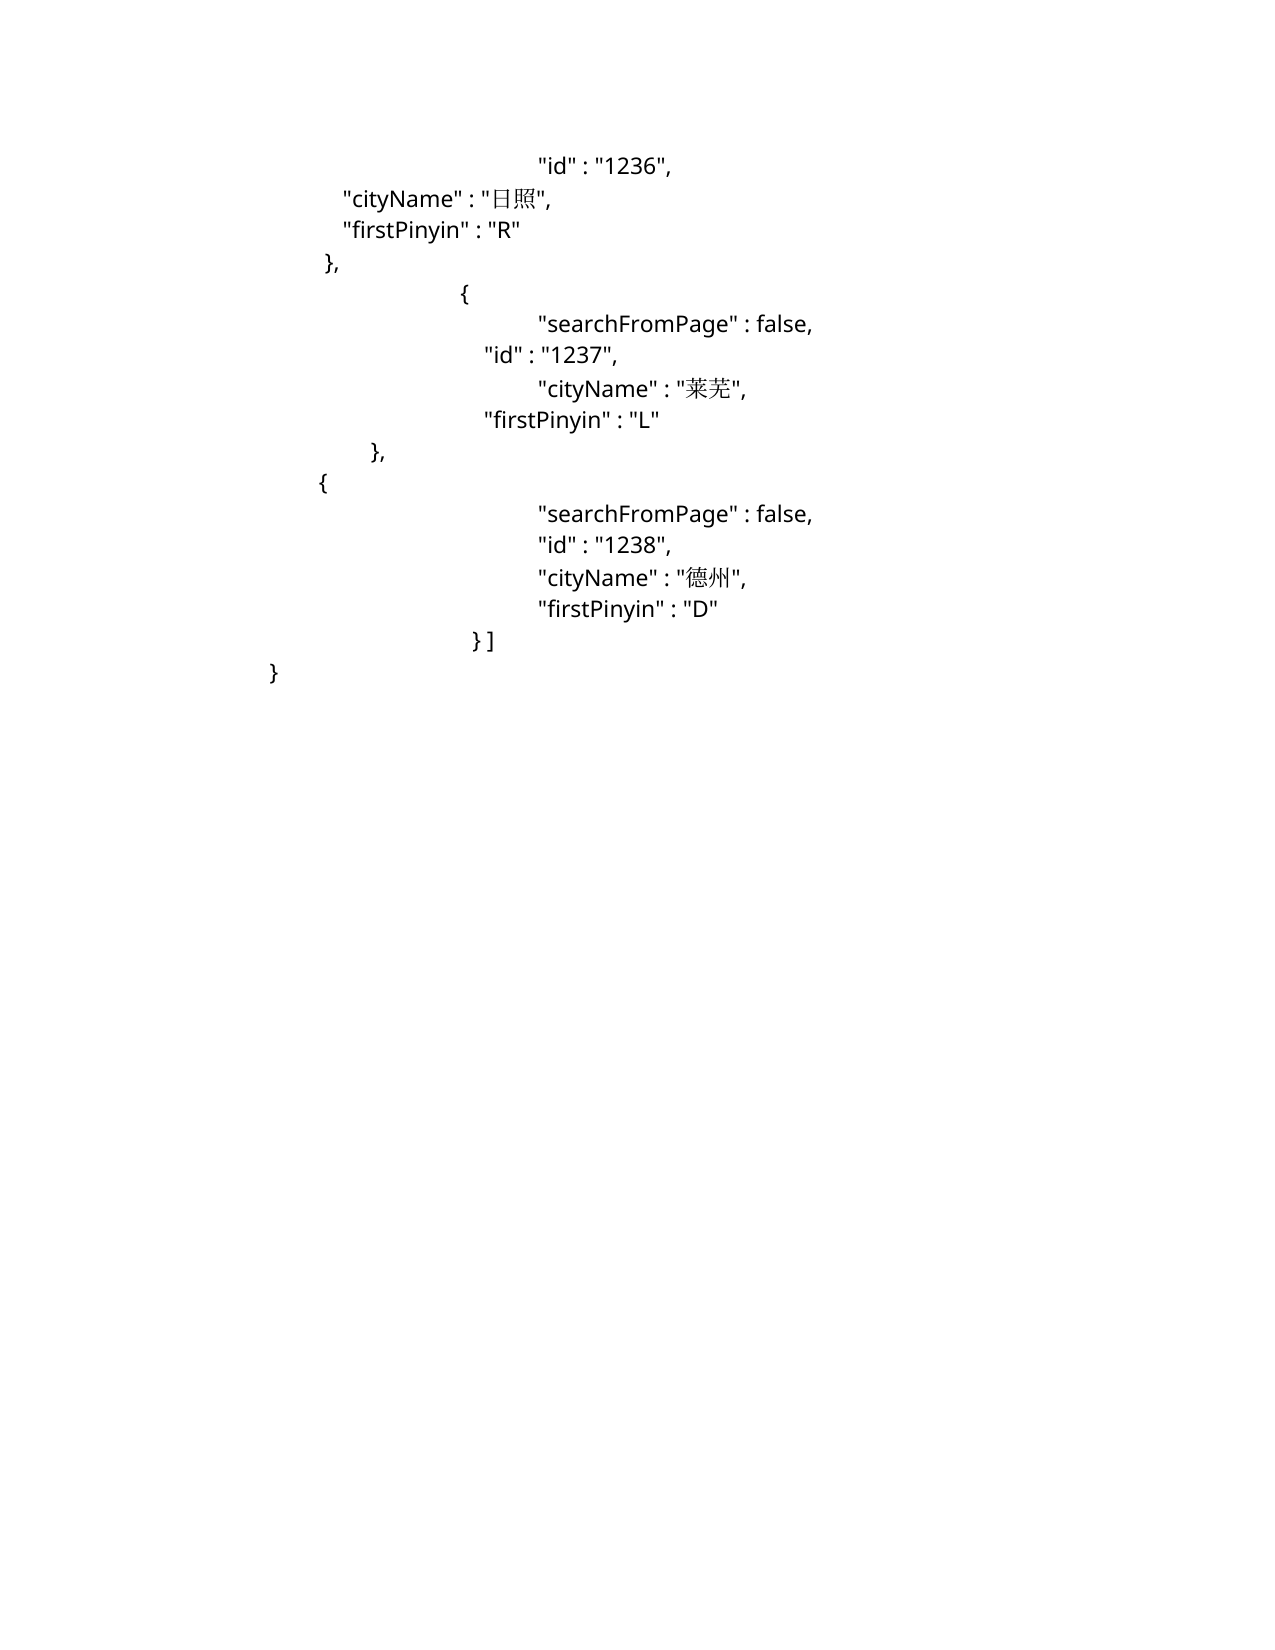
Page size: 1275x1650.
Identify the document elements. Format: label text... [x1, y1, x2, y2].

text { [187, 466, 1125, 497]
text { [187, 277, 1125, 308]
text "firstPinyin" : "L" [187, 404, 1125, 435]
text "firstPinyin" : "D" [187, 593, 1125, 624]
text }, [187, 435, 1125, 466]
text "id" : "1238", [187, 529, 1125, 560]
text "cityName" : "德州", [187, 560, 1125, 593]
text "id" : "1236", [187, 150, 1125, 181]
text "cityName" : "日照", [187, 181, 1125, 214]
text "id" : "1237", [187, 339, 1125, 371]
text } [187, 656, 1125, 687]
text "searchFromPage" : false, [187, 497, 1125, 529]
text "firstPinyin" : "R" [187, 214, 1125, 246]
text } ] [187, 624, 1125, 656]
text }, [187, 246, 1125, 277]
text "searchFromPage" : false, [187, 308, 1125, 339]
text "cityName" : "莱芜", [187, 371, 1125, 404]
